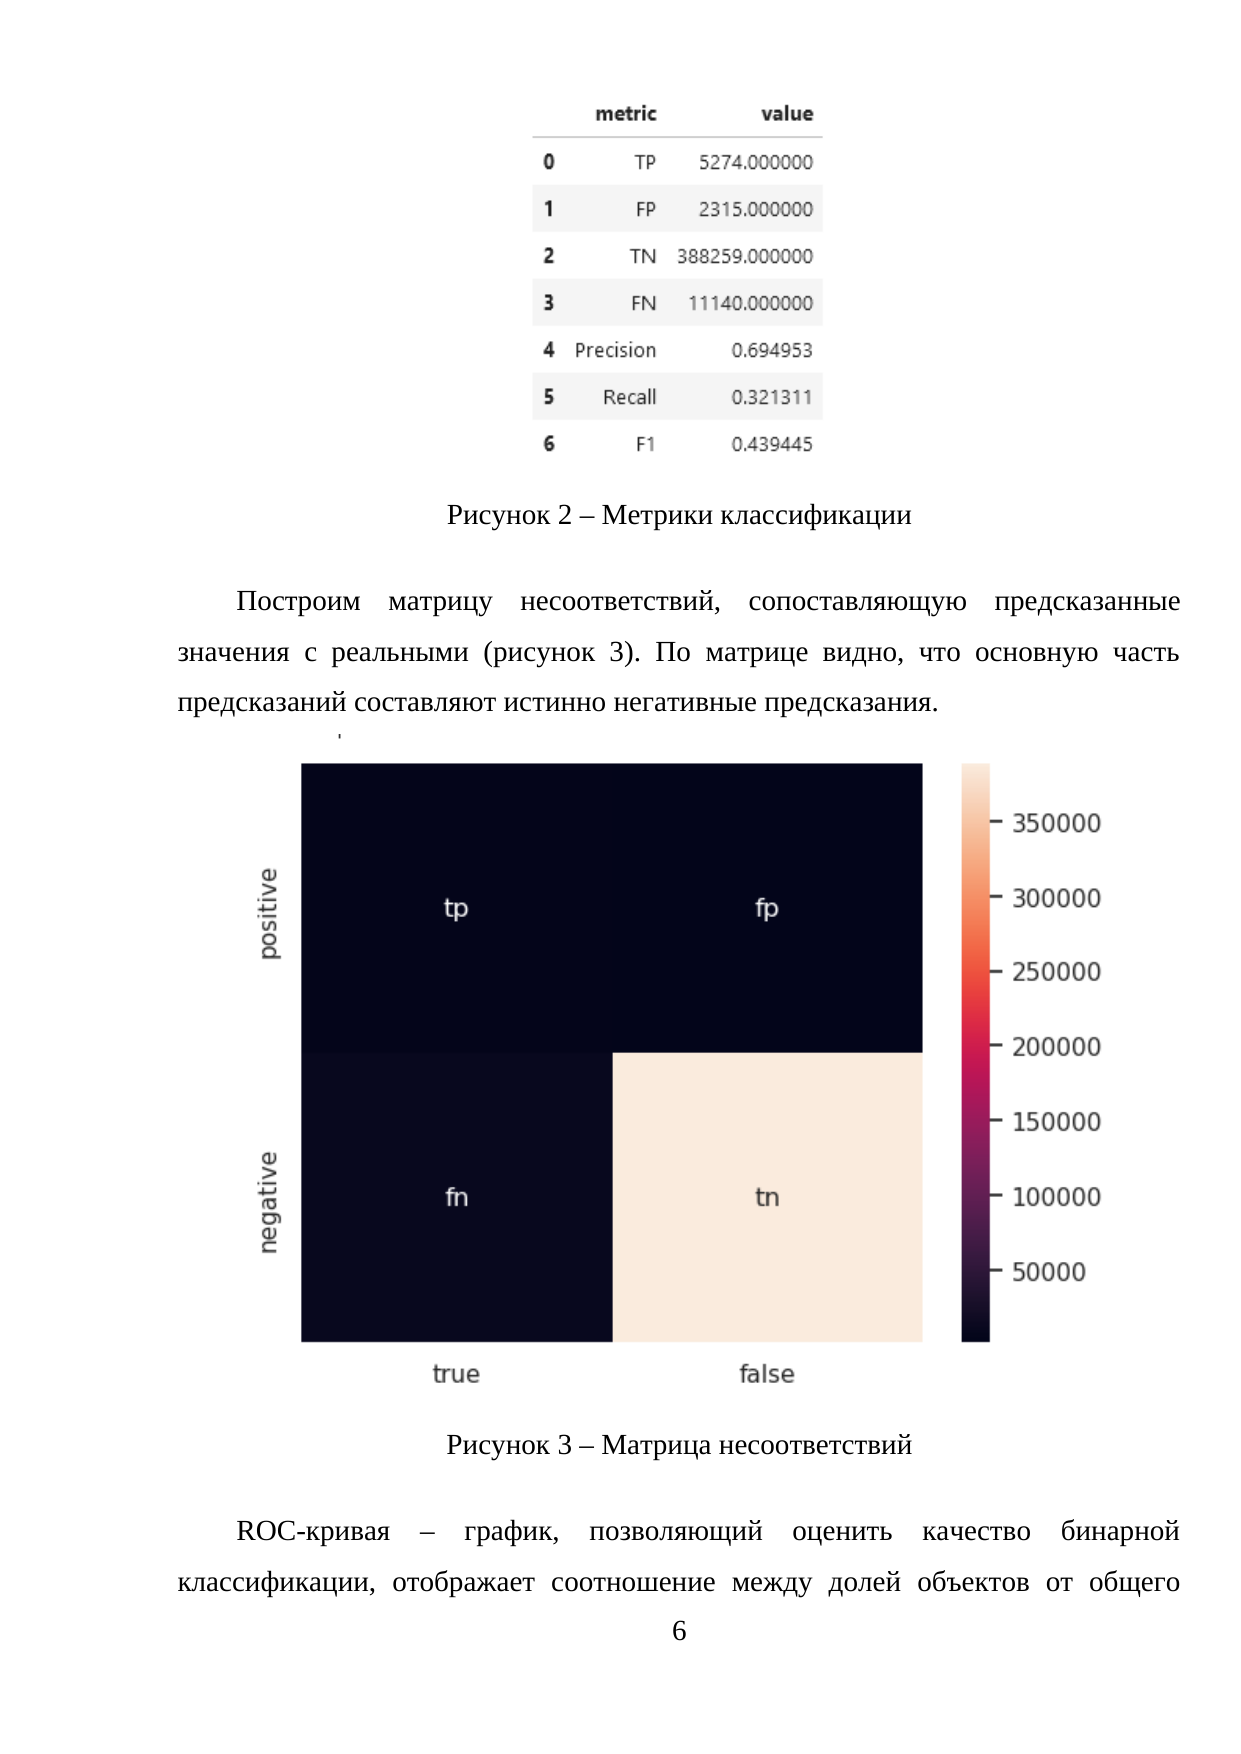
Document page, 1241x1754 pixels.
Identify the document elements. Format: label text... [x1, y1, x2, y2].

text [177, 1513, 1181, 1597]
text Рисунок 3 – Матрица несоответствий [177, 1427, 1181, 1461]
picture [525, 88, 834, 478]
text Построим матрицу несоответствий, сопоставляющую предсказанные значения с реальными (рисунок 3). По матрице видно, что основную часть предсказаний составляют истинно негативные предсказания. [177, 583, 1181, 718]
text Рисунок 2 – Метрики классификации [177, 497, 1181, 531]
picture [228, 734, 1130, 1408]
